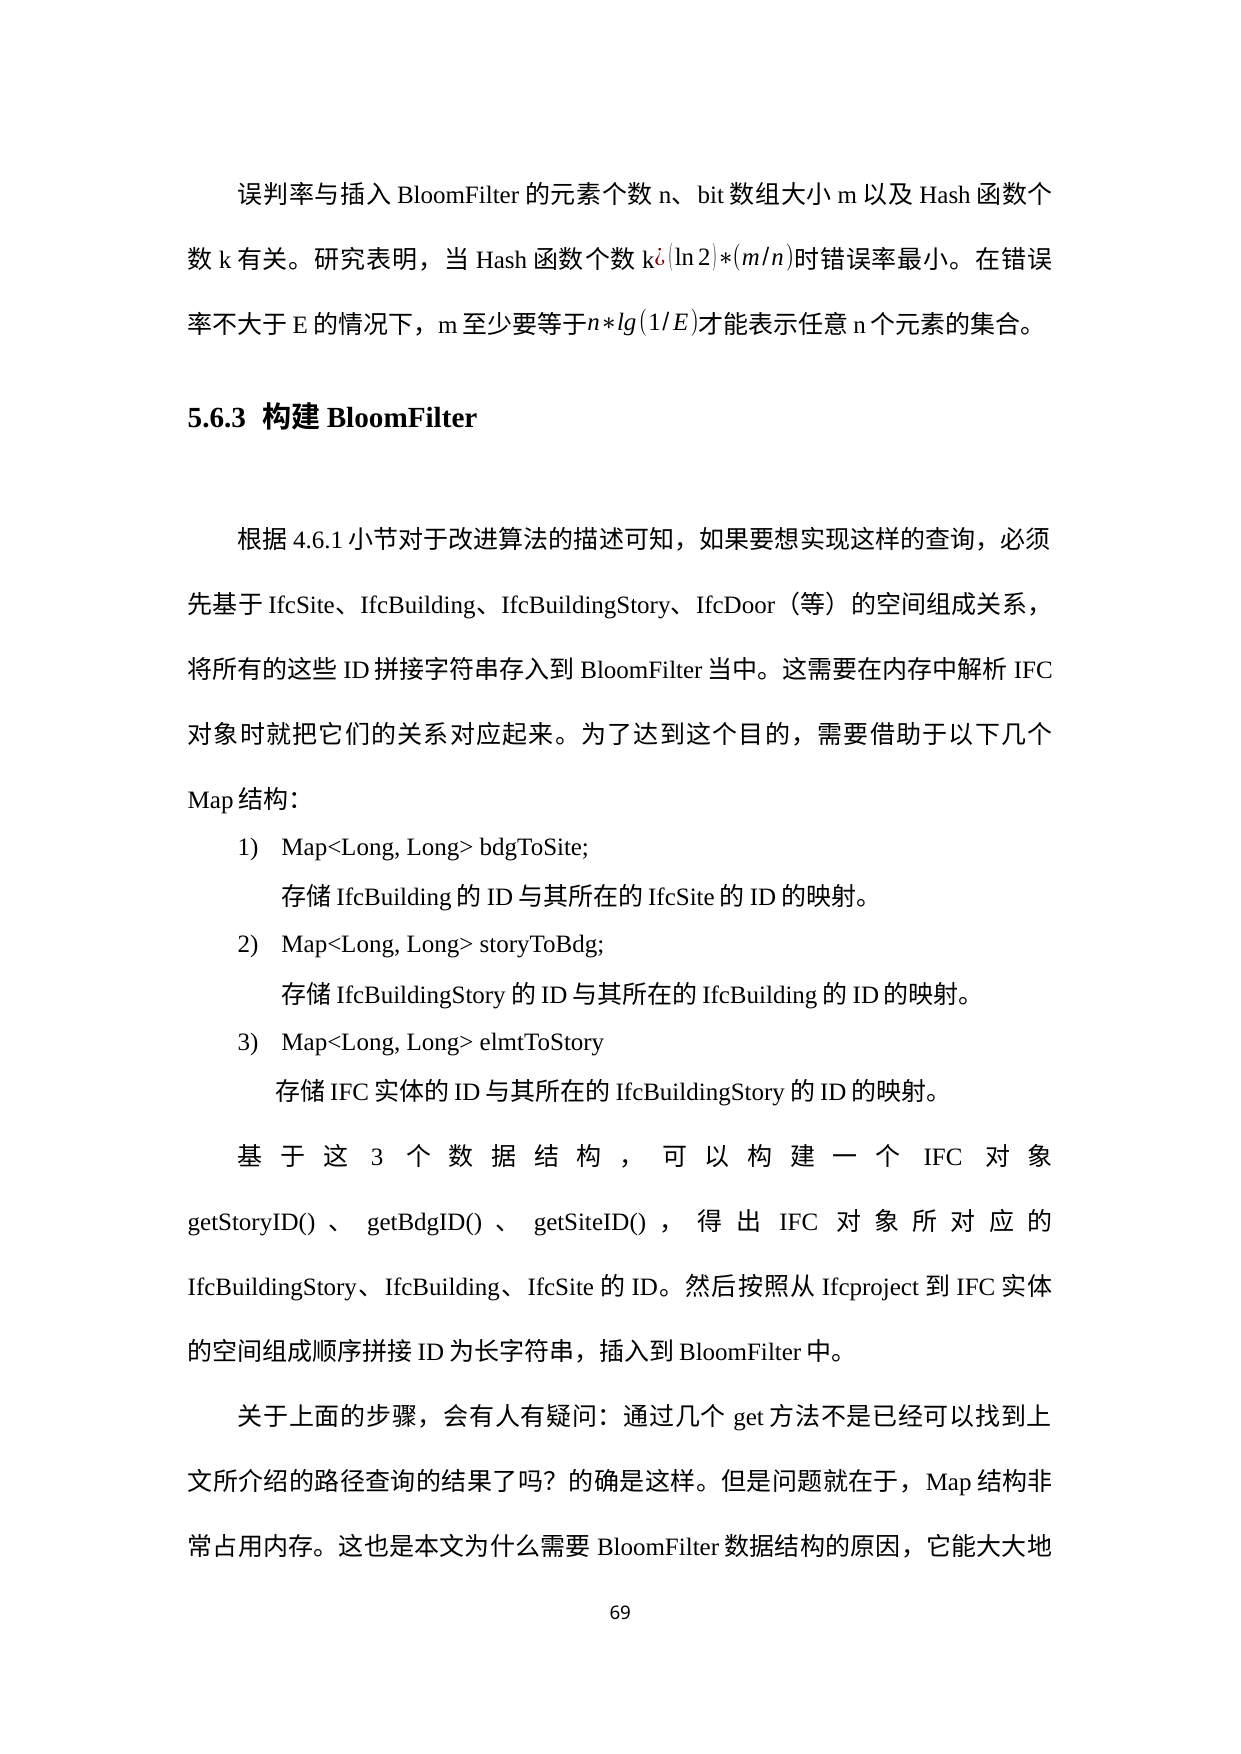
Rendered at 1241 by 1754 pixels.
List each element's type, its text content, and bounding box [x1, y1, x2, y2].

list Map<Long, Long> bdgToSite; [237, 830, 1053, 862]
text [187, 1382, 1053, 1577]
list Map<Long, Long> elmtToStory [237, 1025, 1053, 1057]
subtitle 构建BloomFilter [187, 382, 1053, 447]
list Map<Long, Long> storyToBdg; [237, 927, 1053, 960]
text 基于这3个数据结构，可以构建一个IFC对象getStoryID()、getBdgID()、getSiteID()，得出IFC对象所对应的IfcBuildingStory、IfcBuilding、IfcSite的ID。然后按照从Ifcproject到IFC实体的空间组成顺序拼接ID为长字符串，插入到BloomFilter中。 [187, 1122, 1053, 1382]
text 根据4.6.1小节对于改进算法的描述可知，如果要想实现这样的查询，必须先基于IfcSite、IfcBuilding、IfcBuildingStory、IfcDoor（等）的空间组成关系，将所有的这些ID拼接字符串存入到BloomFilter当中。这需要在内存中解析IFC对象时就把它们的关系对应起来。为了达到这个目的，需要借助于以下几个Map结构： [187, 505, 1053, 830]
list 存储IfcBuilding的ID与其所在的IfcSite的ID的映射。 [281, 862, 1053, 927]
list 存储IfcBuildingStory的ID与其所在的IfcBuilding的ID的映射。 [281, 960, 1053, 1025]
text 误判率与插入BloomFilter的元素个数n、bit数组大小m以及Hash函数个数k有关。研究表明，当Hash函数个数k时错误率最小。在错误率不大于E的情况下，m至少要等于才能表示任意n个元素的集合。 [187, 160, 1053, 355]
text 存储IFC实体的ID与其所在的IfcBuildingStory的ID的映射。 [225, 1057, 1053, 1122]
